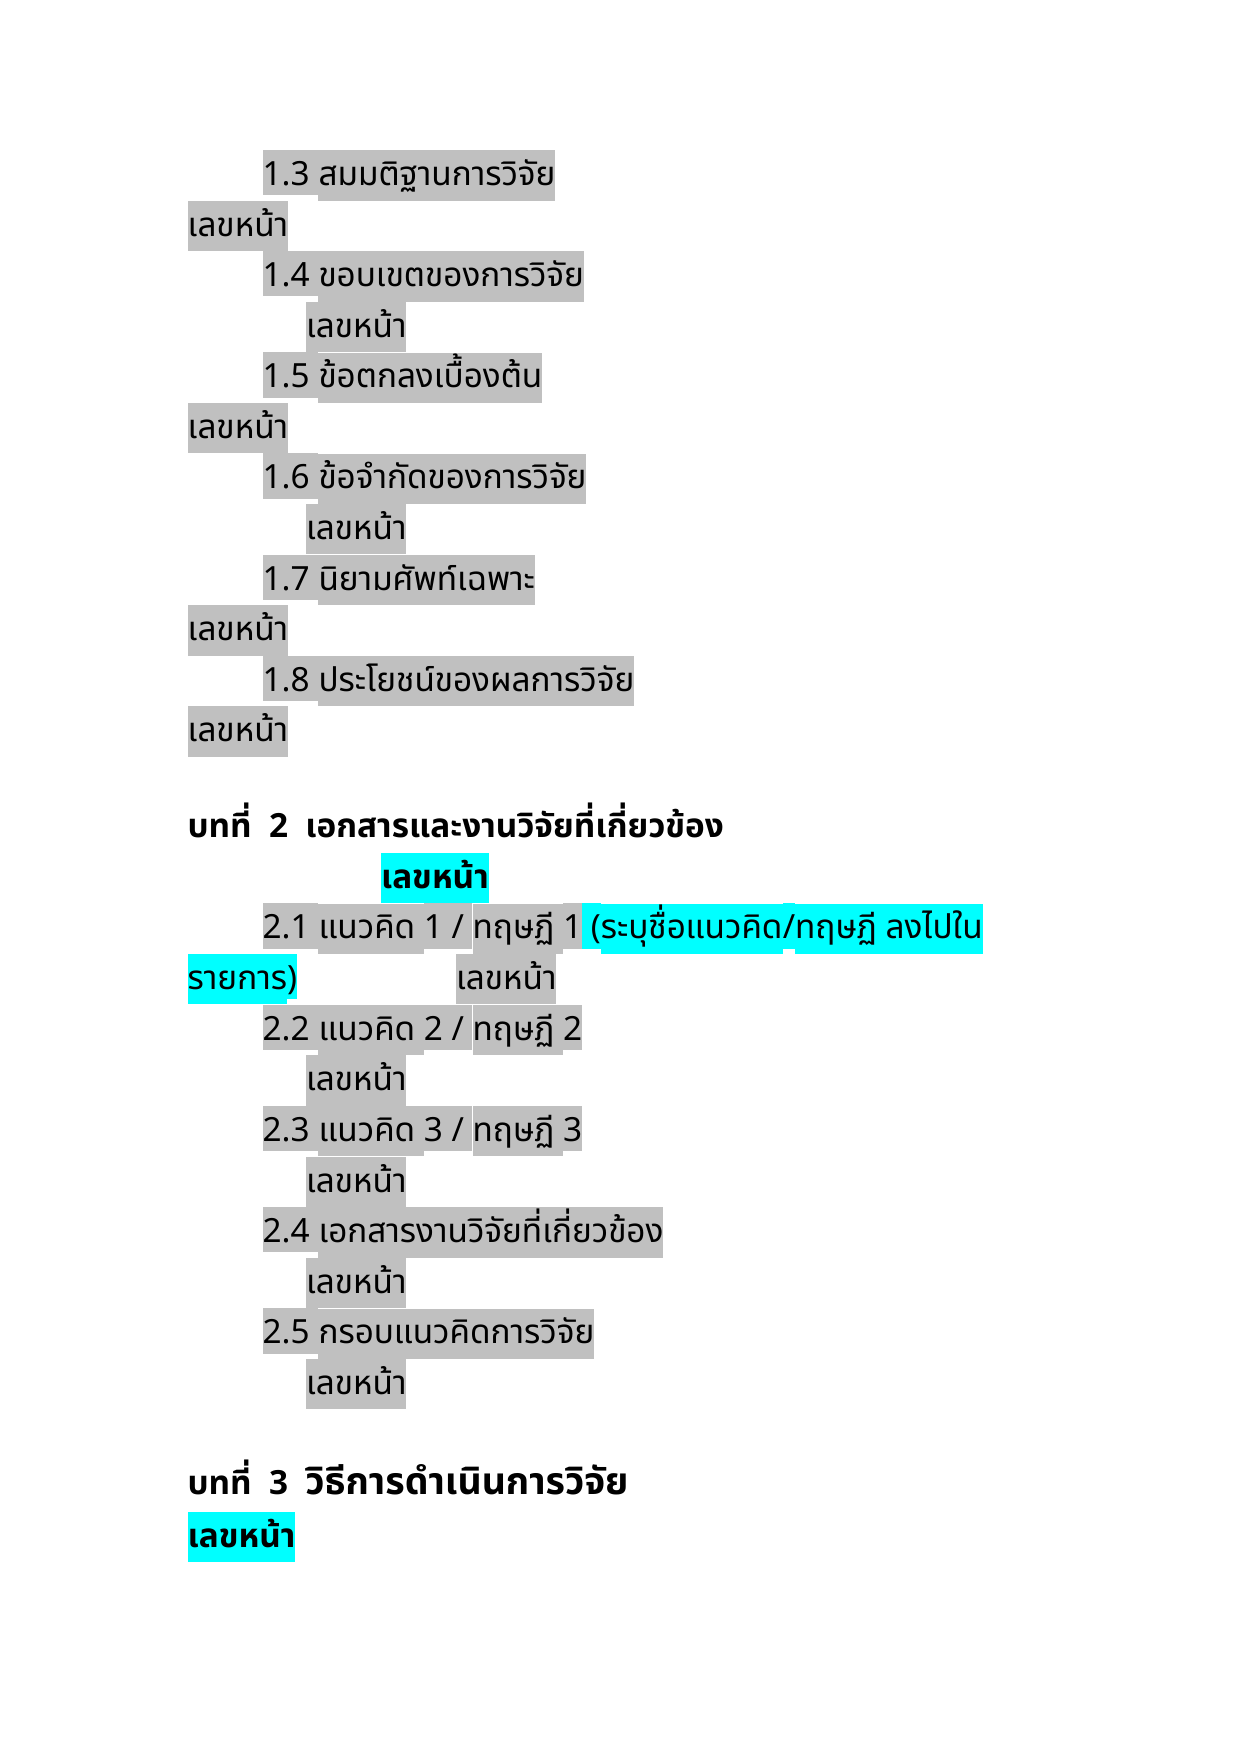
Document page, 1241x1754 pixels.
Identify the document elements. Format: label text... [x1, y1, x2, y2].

text 2.3 แนวคิด 3 / ทฤษฏี 3 เลขหน้า [187, 1106, 1053, 1207]
text 2.1 แนวคิด 1 / ทฤษฏี 1 (ระบุชื่อแนวคิด/ทฤษฏี ลงไปในรายการ) เลขหน้า [187, 903, 563, 1004]
text 2.5 กรอบแนวคิดการวิจัย เลขหน้า [187, 1308, 318, 1409]
text 1.3 สมมติฐานการวิจัย เลขหน้า [187, 150, 1053, 251]
text 1.5 ข้อตกลงเบื้องต้น เลขหน้า [187, 352, 1053, 453]
text บทที่ 2 เอกสารและงานวิจัยที่เกี่ยวข้อง เลขหน้า [187, 802, 1053, 903]
text 1.7 นิยามศัพท์เฉพาะ เลขหน้า [187, 554, 1053, 656]
text 1.8 ประโยชน์ของผลการวิจัย เลขหน้า [187, 656, 1053, 757]
text 2.4 เอกสารงานวิจัยที่เกี่ยวข้อง เลขหน้า [406, 1207, 1053, 1308]
text 2.1 แนวคิด 1 / ทฤษฏี 1 (ระบุชื่อแนวคิด/ทฤษฏี ลงไปในรายการ) เลขหน้า [556, 903, 1053, 1004]
text 2.5 กรอบแนวคิดการวิจัย เลขหน้า [318, 1308, 1053, 1409]
text 2.2 แนวคิด 2 / ทฤษฏี 2 เลขหน้า [187, 1004, 1053, 1106]
text 1.6 ข้อจำกัดของการวิจัย เลขหน้า [318, 453, 1053, 554]
text 1.6 ข้อจำกัดของการวิจัย เลขหน้า [187, 453, 318, 554]
text บทที่ 3 วิธีการดำเนินการวิจัย เลขหน้า [187, 1455, 1053, 1562]
text 2.4 เอกสารงานวิจัยที่เกี่ยวข้อง เลขหน้า [187, 1207, 318, 1308]
text 1.4 ขอบเขตของการวิจัย เลขหน้า [187, 251, 318, 352]
text 1.4 ขอบเขตของการวิจัย เลขหน้า [406, 251, 1053, 352]
